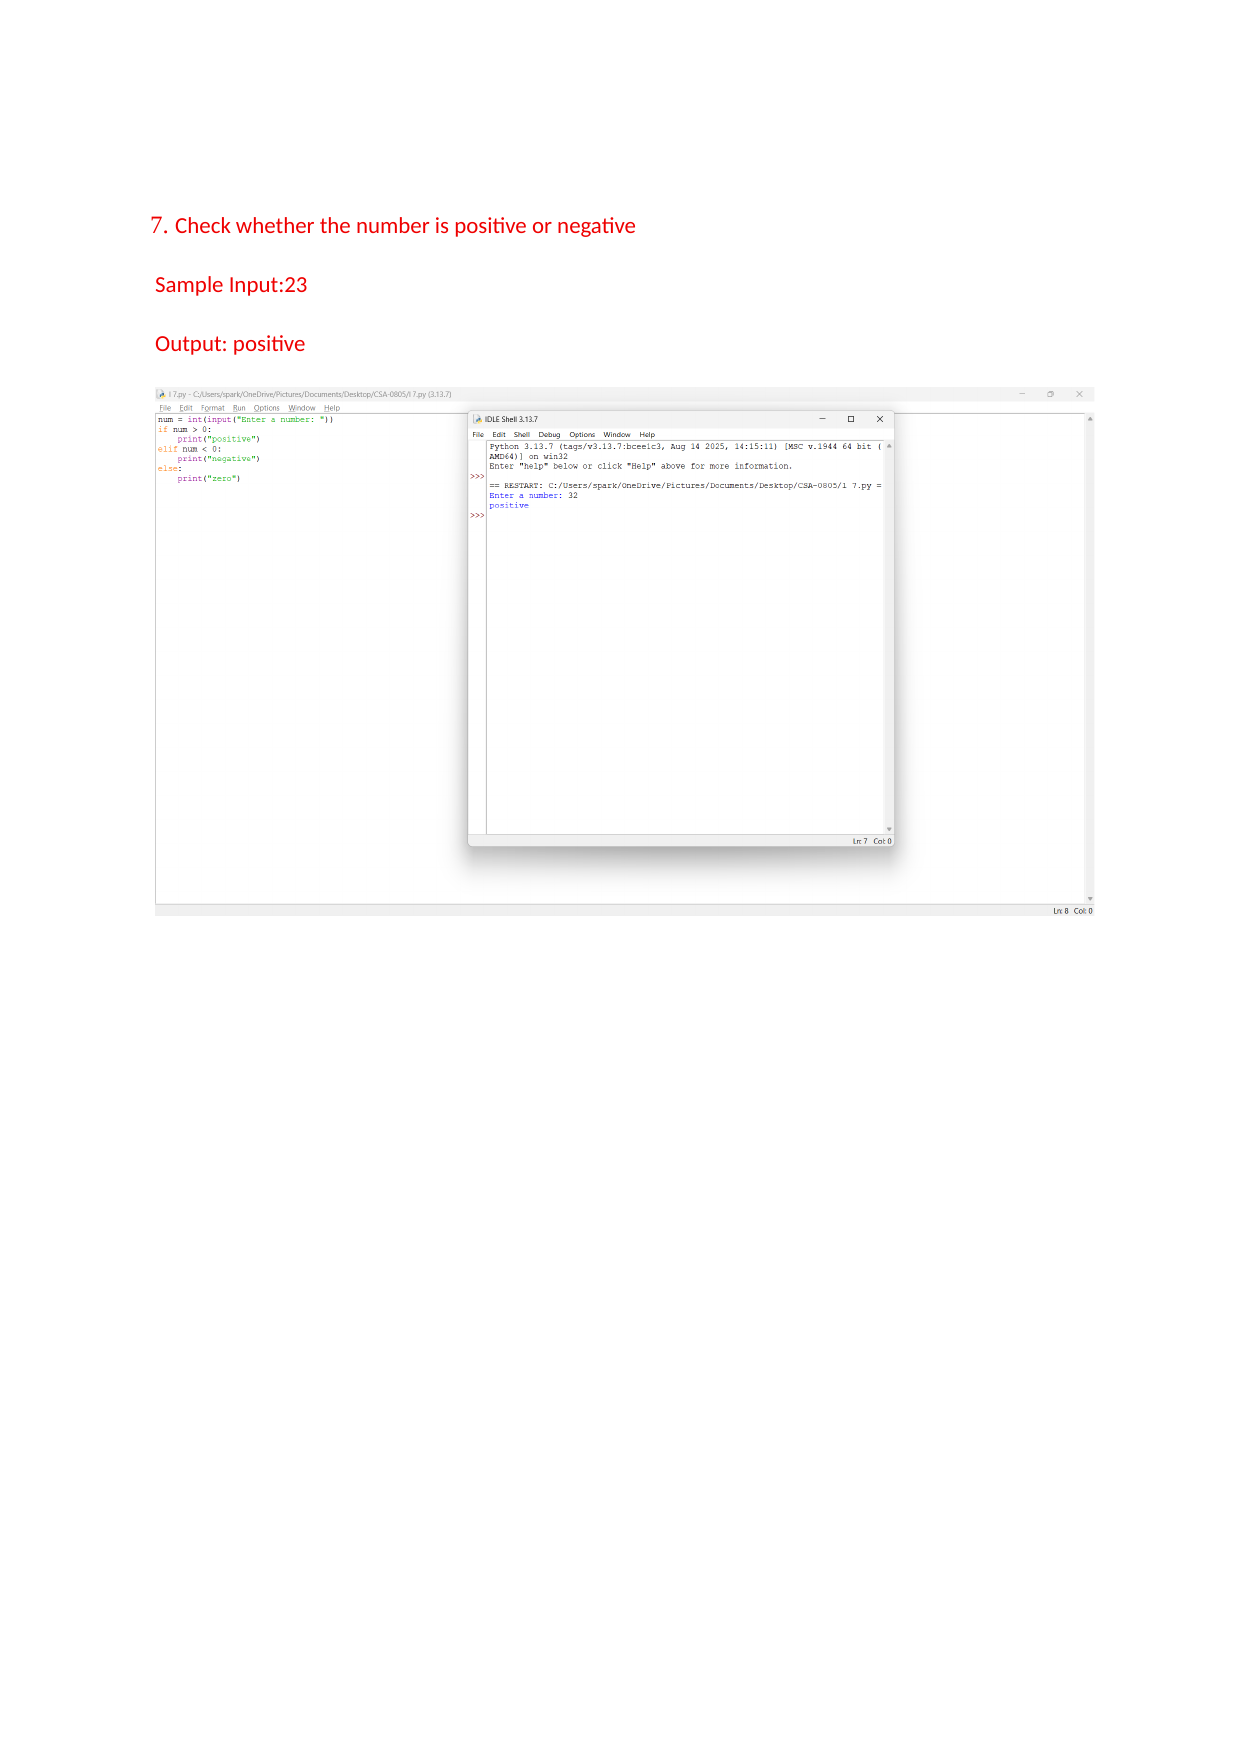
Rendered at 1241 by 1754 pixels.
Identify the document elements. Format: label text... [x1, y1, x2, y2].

text Output: positive [155, 329, 1090, 357]
picture [155, 387, 1095, 916]
text Sample Input:23 [155, 270, 1090, 298]
text 7. Check whether the number is positive or negative [150, 210, 1090, 239]
